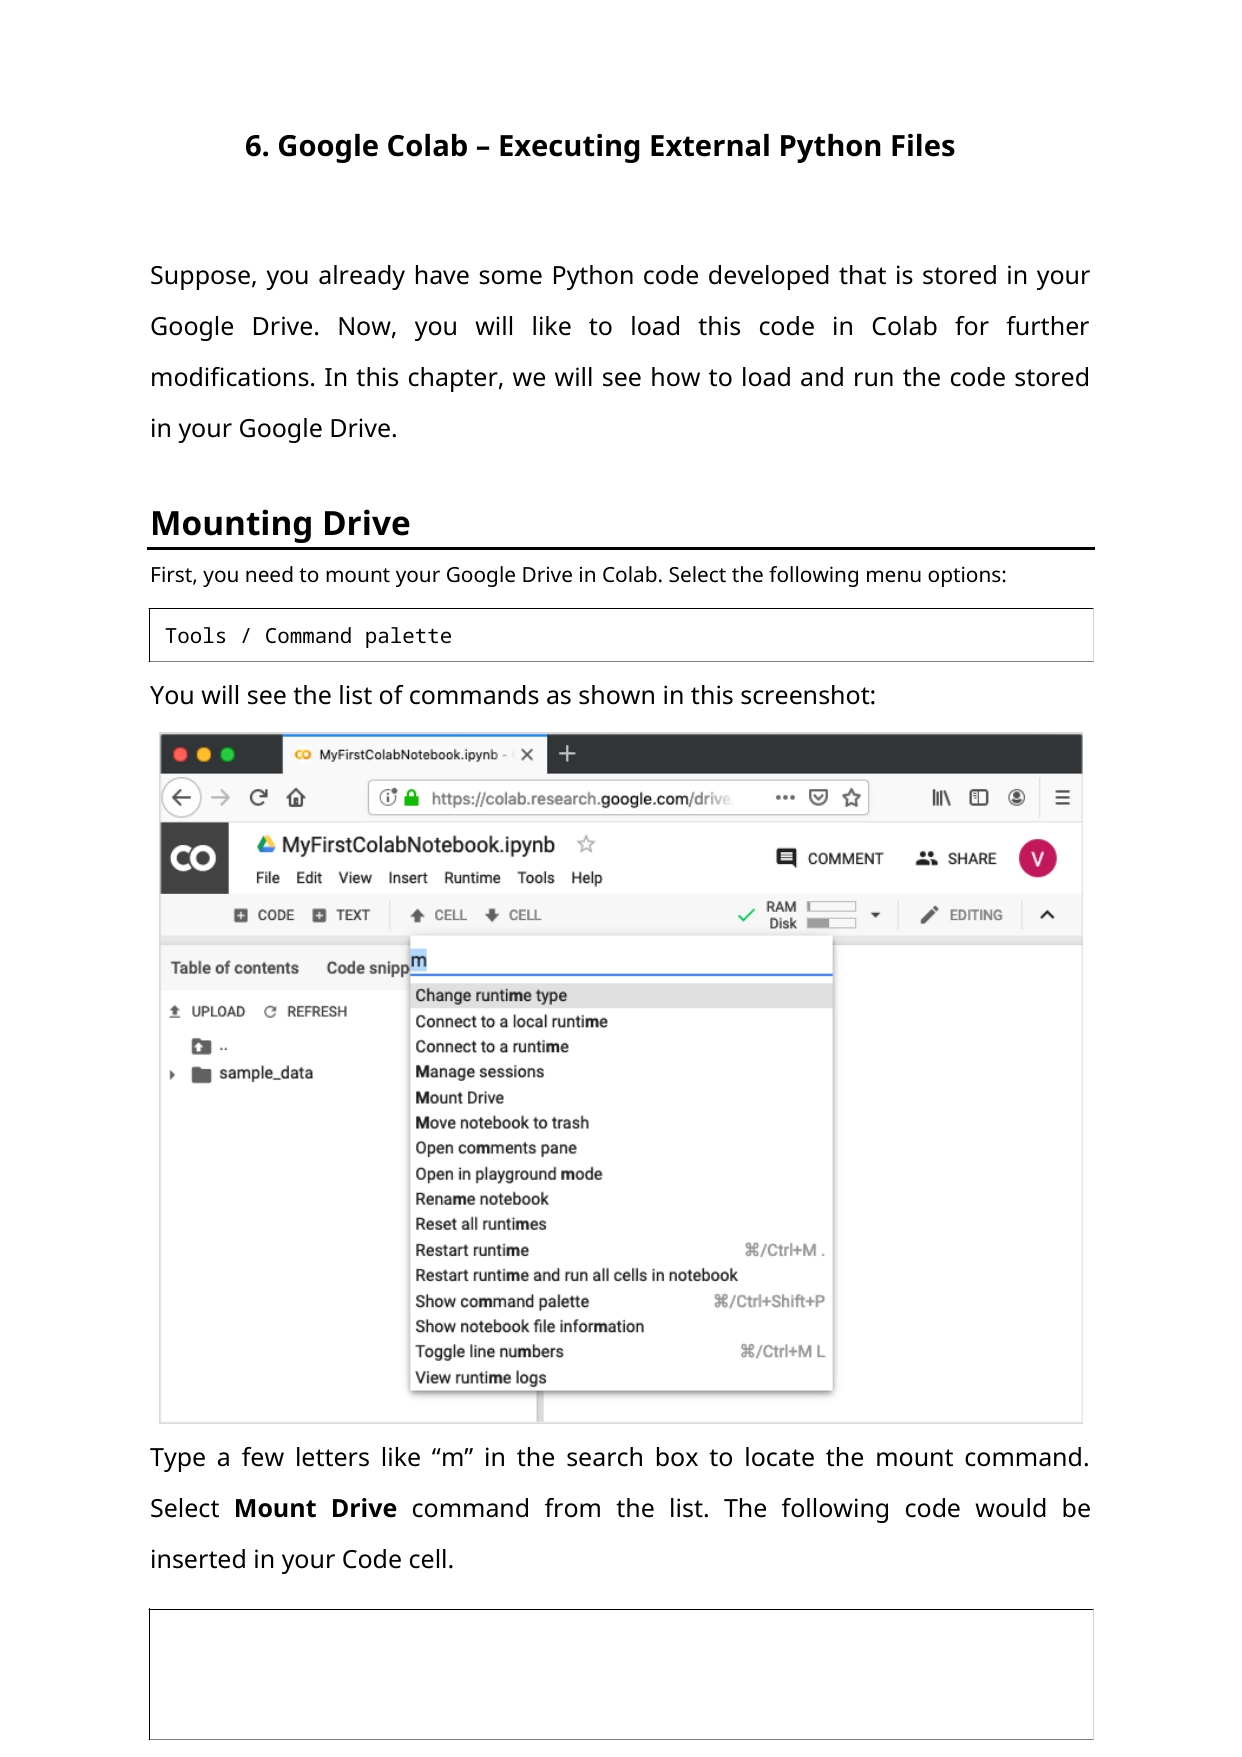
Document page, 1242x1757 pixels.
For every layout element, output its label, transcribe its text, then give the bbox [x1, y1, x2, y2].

text First, you need to mount your Google Drive in Colab. Select the following menu options: [150, 561, 1114, 589]
picture [148, 608, 1094, 662]
text Type a few letters like “m” in the search box to locate the mount command. Select Mount Drive command from the list. The following code would be inserted in your Code cell. [150, 1440, 1092, 1576]
picture [148, 1608, 1094, 1740]
text You will see the list of commands as shown in this screenshot: [150, 678, 1114, 712]
text Suppose, you already have some Python code developed that is stored in your Google Drive. Now, you will like to load this code in Colab for further modifications. In this chapter, we will see how to load and run the code stored in your Google Drive. [150, 257, 1092, 444]
text 6. Google Colab – Executing External Python Files [86, 125, 1114, 165]
text Mounting Drive [150, 499, 1114, 545]
picture [158, 732, 1083, 1424]
text Tools / Command palette [164, 621, 1114, 650]
